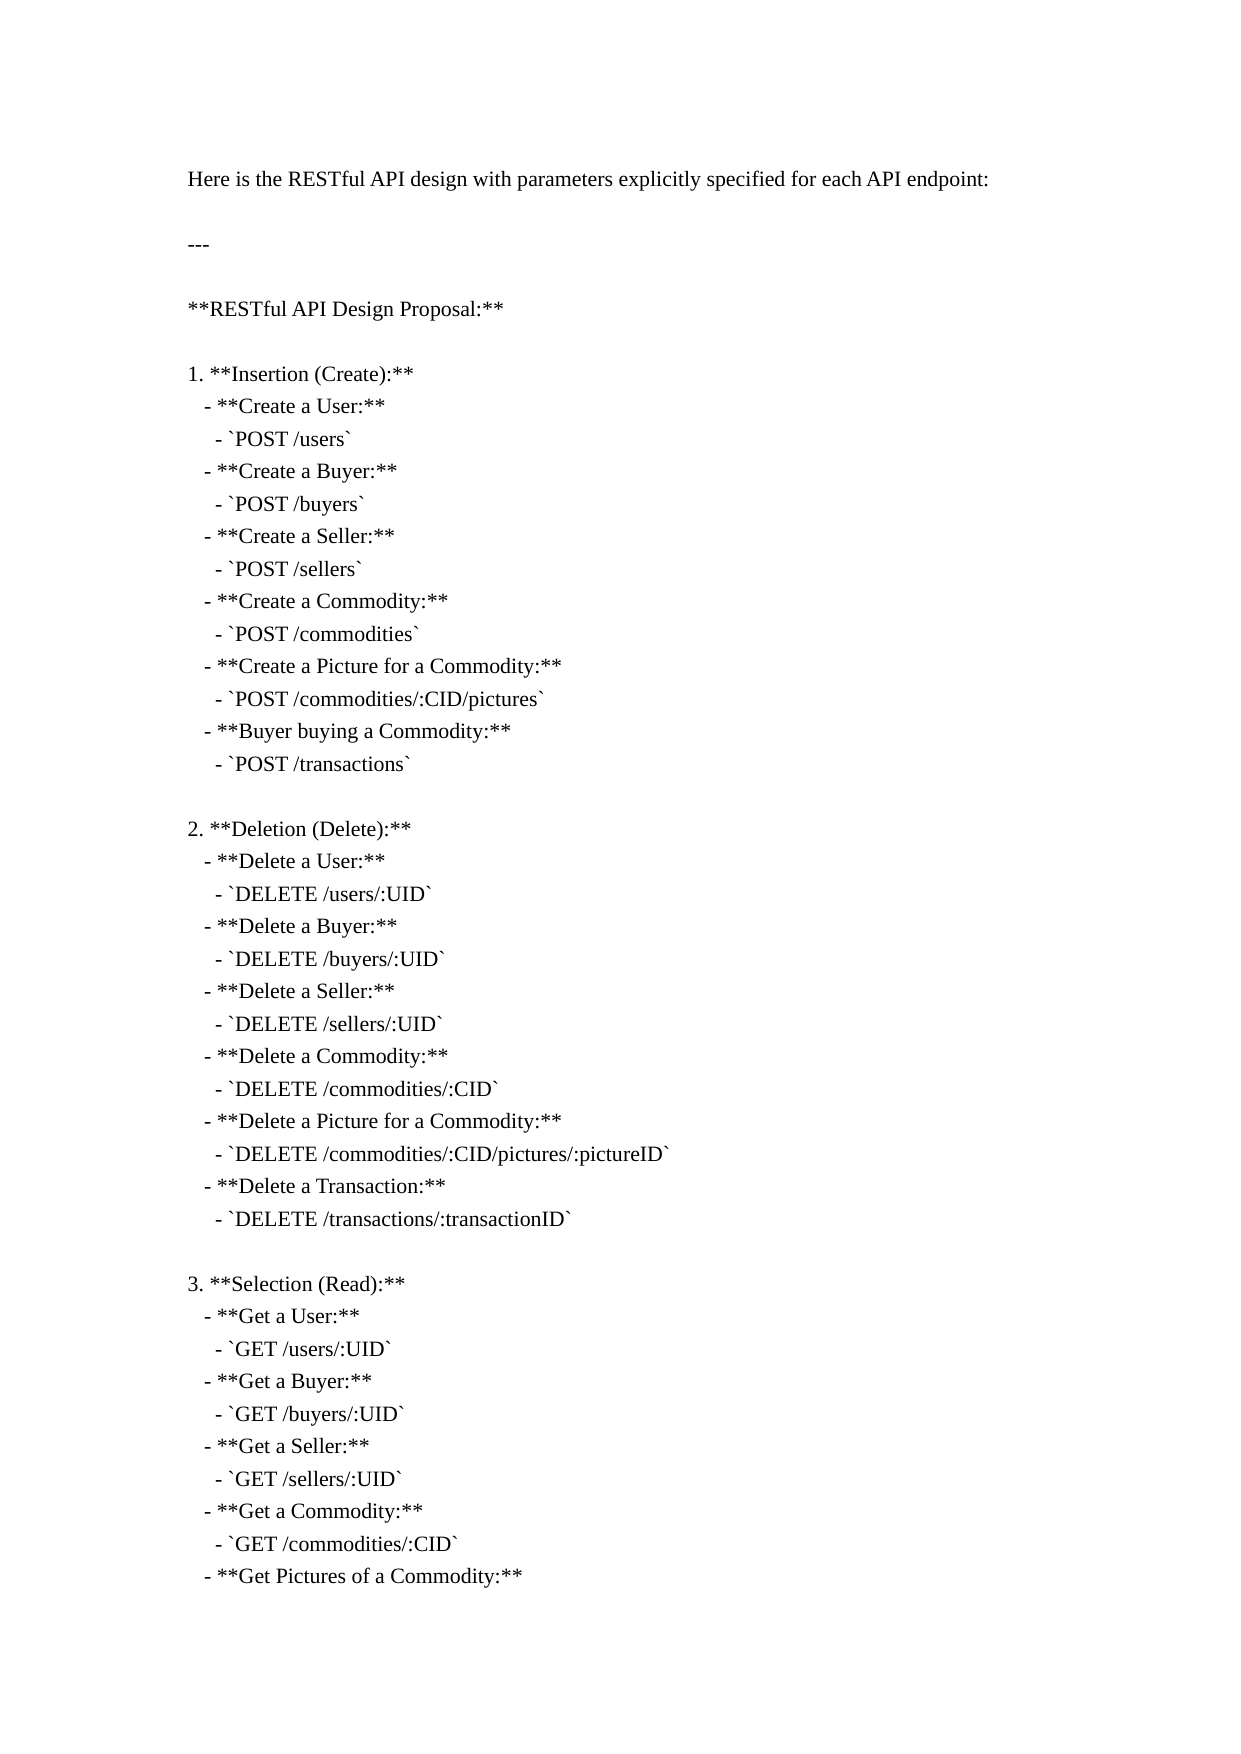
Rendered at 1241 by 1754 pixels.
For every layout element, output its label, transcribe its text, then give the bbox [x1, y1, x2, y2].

text - **Delete a Seller:** [187, 974, 1053, 1007]
text - **Delete a Commodity:** [187, 1039, 1053, 1072]
text - **Create a Seller:** [187, 519, 1053, 552]
text - `DELETE /sellers/:UID` [187, 1007, 1053, 1039]
text 3. **Selection (Read):** [187, 1267, 1053, 1299]
text - `GET /users/:UID` [187, 1332, 1053, 1364]
text - **Create a Commodity:** [187, 584, 1053, 617]
text - `POST /sellers` [187, 552, 1053, 584]
text - `GET /commodities/:CID` [187, 1527, 1053, 1559]
text - **Create a Buyer:** [187, 454, 1053, 487]
text - `POST /buyers` [187, 487, 1053, 519]
text - `DELETE /commodities/:CID` [187, 1072, 1053, 1104]
text - **Delete a User:** [187, 844, 1053, 877]
text - **Get a User:** [187, 1299, 1053, 1332]
text - `POST /commodities` [187, 617, 1053, 649]
text - **Get a Buyer:** [187, 1364, 1053, 1397]
text - **Create a Picture for a Commodity:** [187, 649, 1053, 682]
text - `POST /users` [187, 422, 1053, 454]
text --- [187, 227, 1053, 259]
text - **Get Pictures of a Commodity:** [187, 1559, 1053, 1592]
text - `POST /commodities/:CID/pictures` [187, 682, 1053, 714]
text - **Get a Commodity:** [187, 1494, 1053, 1527]
text - **Delete a Transaction:** [187, 1169, 1053, 1202]
text 1. **Insertion (Create):** [187, 357, 1053, 389]
text **RESTful API Design Proposal:** [187, 292, 1053, 324]
text - **Get a Seller:** [187, 1429, 1053, 1462]
text - `DELETE /buyers/:UID` [187, 942, 1053, 974]
text 2. **Deletion (Delete):** [187, 812, 1053, 844]
text - **Buyer buying a Commodity:** [187, 714, 1053, 747]
text - `DELETE /commodities/:CID/pictures/:pictureID` [187, 1137, 1053, 1169]
text Here is the RESTful API design with parameters explicitly specified for each API endpoint: [187, 162, 1053, 194]
text - `GET /buyers/:UID` [187, 1397, 1053, 1429]
text - **Create a User:** [187, 389, 1053, 422]
text - `DELETE /transactions/:transactionID` [187, 1202, 1053, 1234]
text - `GET /sellers/:UID` [187, 1462, 1053, 1494]
text - **Delete a Picture for a Commodity:** [187, 1104, 1053, 1137]
text - **Delete a Buyer:** [187, 909, 1053, 942]
text - `DELETE /users/:UID` [187, 877, 1053, 909]
text - `POST /transactions` [187, 747, 1053, 779]
